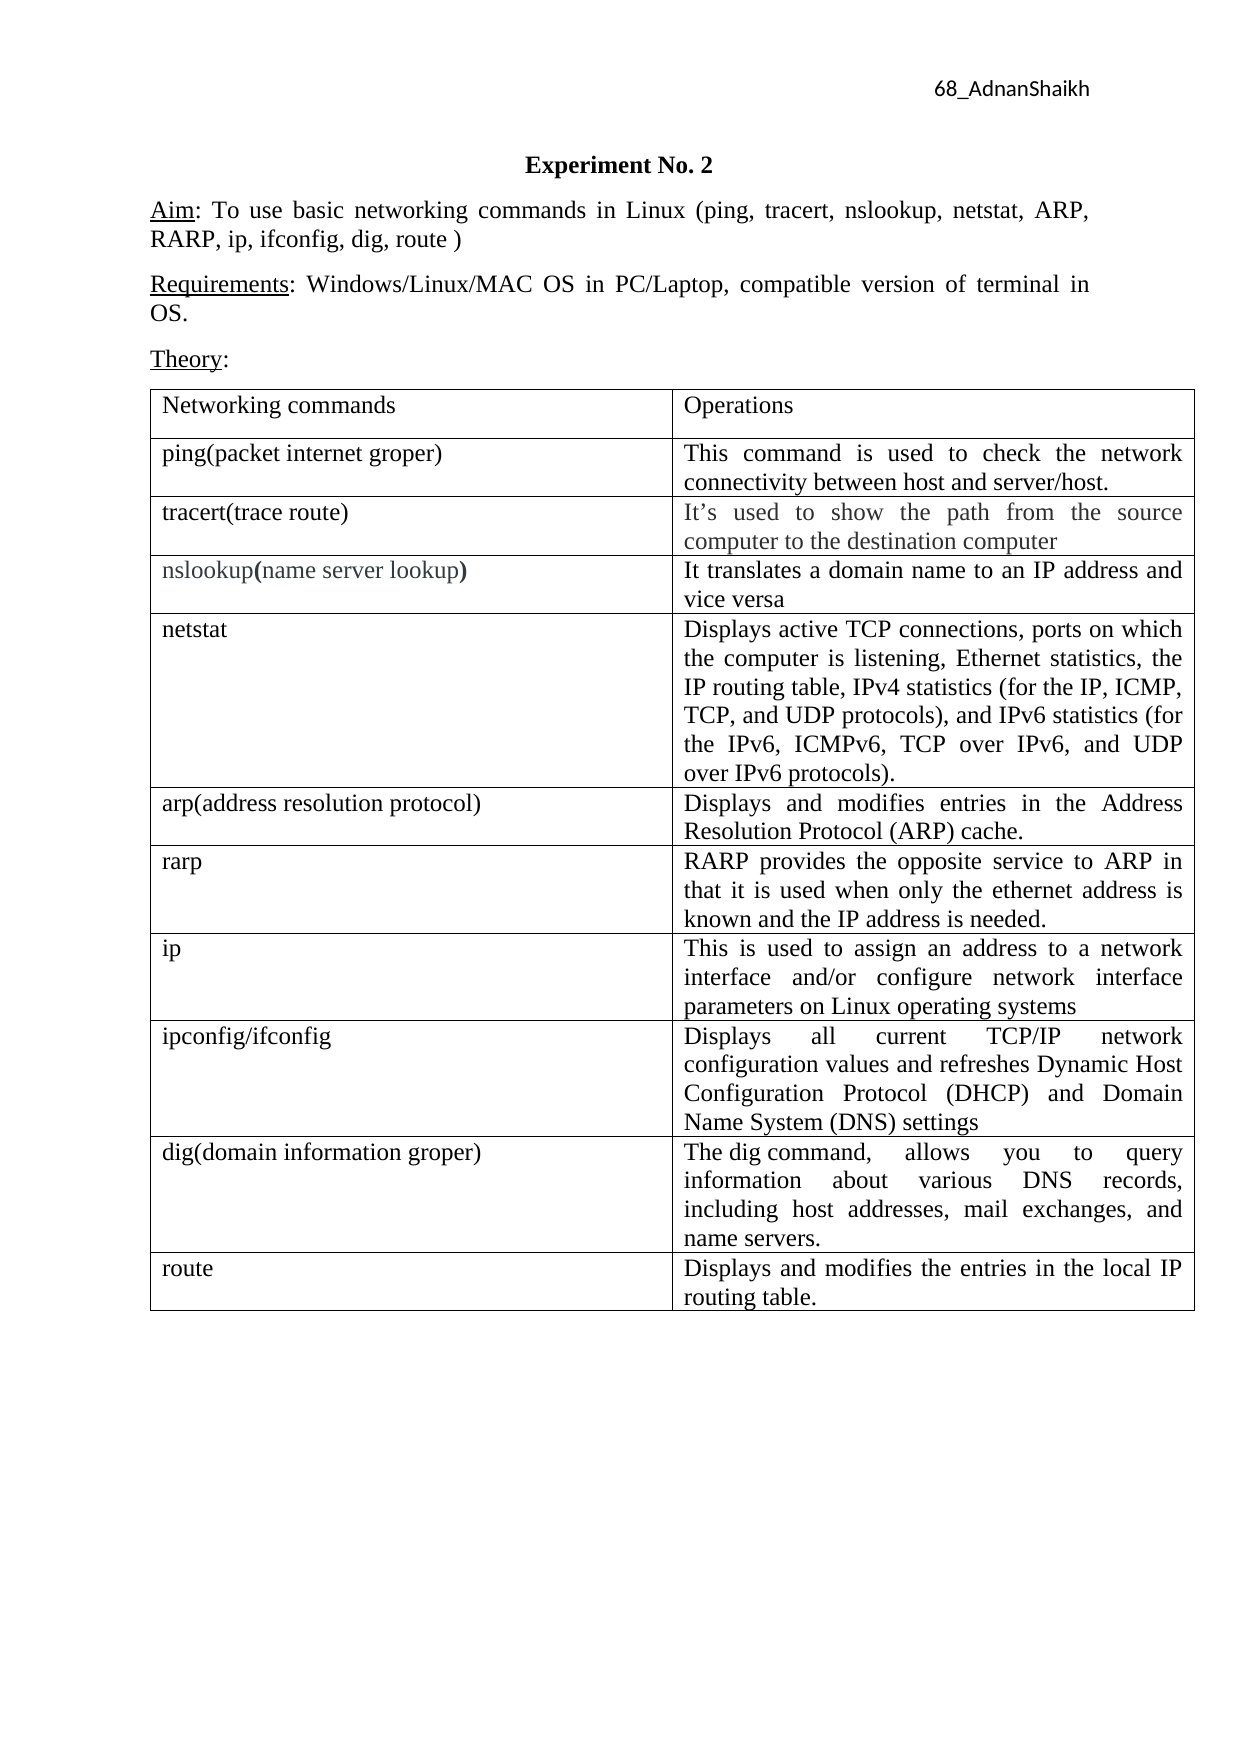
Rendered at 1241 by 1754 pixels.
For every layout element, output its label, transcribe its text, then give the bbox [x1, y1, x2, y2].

table_cell This is used to assign an address to a network interface and/or configure network interface parameters on Linux operating systems [673, 934, 1194, 1020]
table_cell The dig command, allows you to query information about various DNS records, including host addresses, mail exchanges, and name servers. [673, 1137, 1194, 1252]
table_cell Displays all current TCP/IP network configuration values and refreshes Dynamic Host Configuration Protocol (DHCP) and Domain Name System (DNS) settings [673, 1021, 1194, 1136]
table_cell route [151, 1253, 672, 1310]
table_cell ipconfig/ifconfig [151, 1021, 672, 1136]
table_cell nslookup(name server lookup) [151, 556, 672, 613]
table_cell It translates a domain name to an IP address and vice versa [673, 556, 1194, 613]
table_cell rarp [151, 846, 672, 932]
table_cell Displays and modifies entries in the Address Resolution Protocol (ARP) cache. [673, 788, 1194, 845]
table_cell Displays active TCP connections, ports on which the computer is listening, Ethernet statistics, the IP routing table, IPv4 statistics (for the IP, ICMP, TCP, and UDP protocols), and IPv6 statistics (for the IPv6, ICMPv6, TCP over IPv6, and UDP over IPv6 protocols). [673, 614, 1194, 787]
table_header Networking commands [151, 390, 672, 437]
table_cell ip [151, 934, 672, 1020]
text Aim: To use basic networking commands in Linux (ping, tracert, nslookup, netstat, ARP, RARP, ip, ifconfig, dig, route ) [150, 195, 1090, 253]
table_cell It’s used to show the path from the source computer to the destination computer [673, 497, 1194, 554]
table_cell netstat [151, 614, 672, 787]
text Theory: [150, 344, 1090, 372]
text Experiment No. 2 [150, 150, 1090, 179]
table_cell tracert(trace route) [151, 497, 672, 554]
table_cell This command is used to check the network connectivity between host and server/host. [673, 439, 1194, 496]
text Requirements: Windows/Linux/MAC OS in PC/Laptop, compatible version of terminal in OS. [150, 269, 1090, 327]
table_cell ping(packet internet groper) [151, 439, 672, 496]
table_cell Displays and modifies the entries in the local IP routing table. [673, 1253, 1194, 1310]
table_cell arp(address resolution protocol) [151, 788, 672, 845]
table_cell RARP provides the opposite service to ARP in that it is used when only the ethernet address is known and the IP address is needed. [673, 846, 1194, 932]
table_header Operations [673, 390, 1194, 437]
table_cell dig(domain information groper) [151, 1137, 672, 1252]
